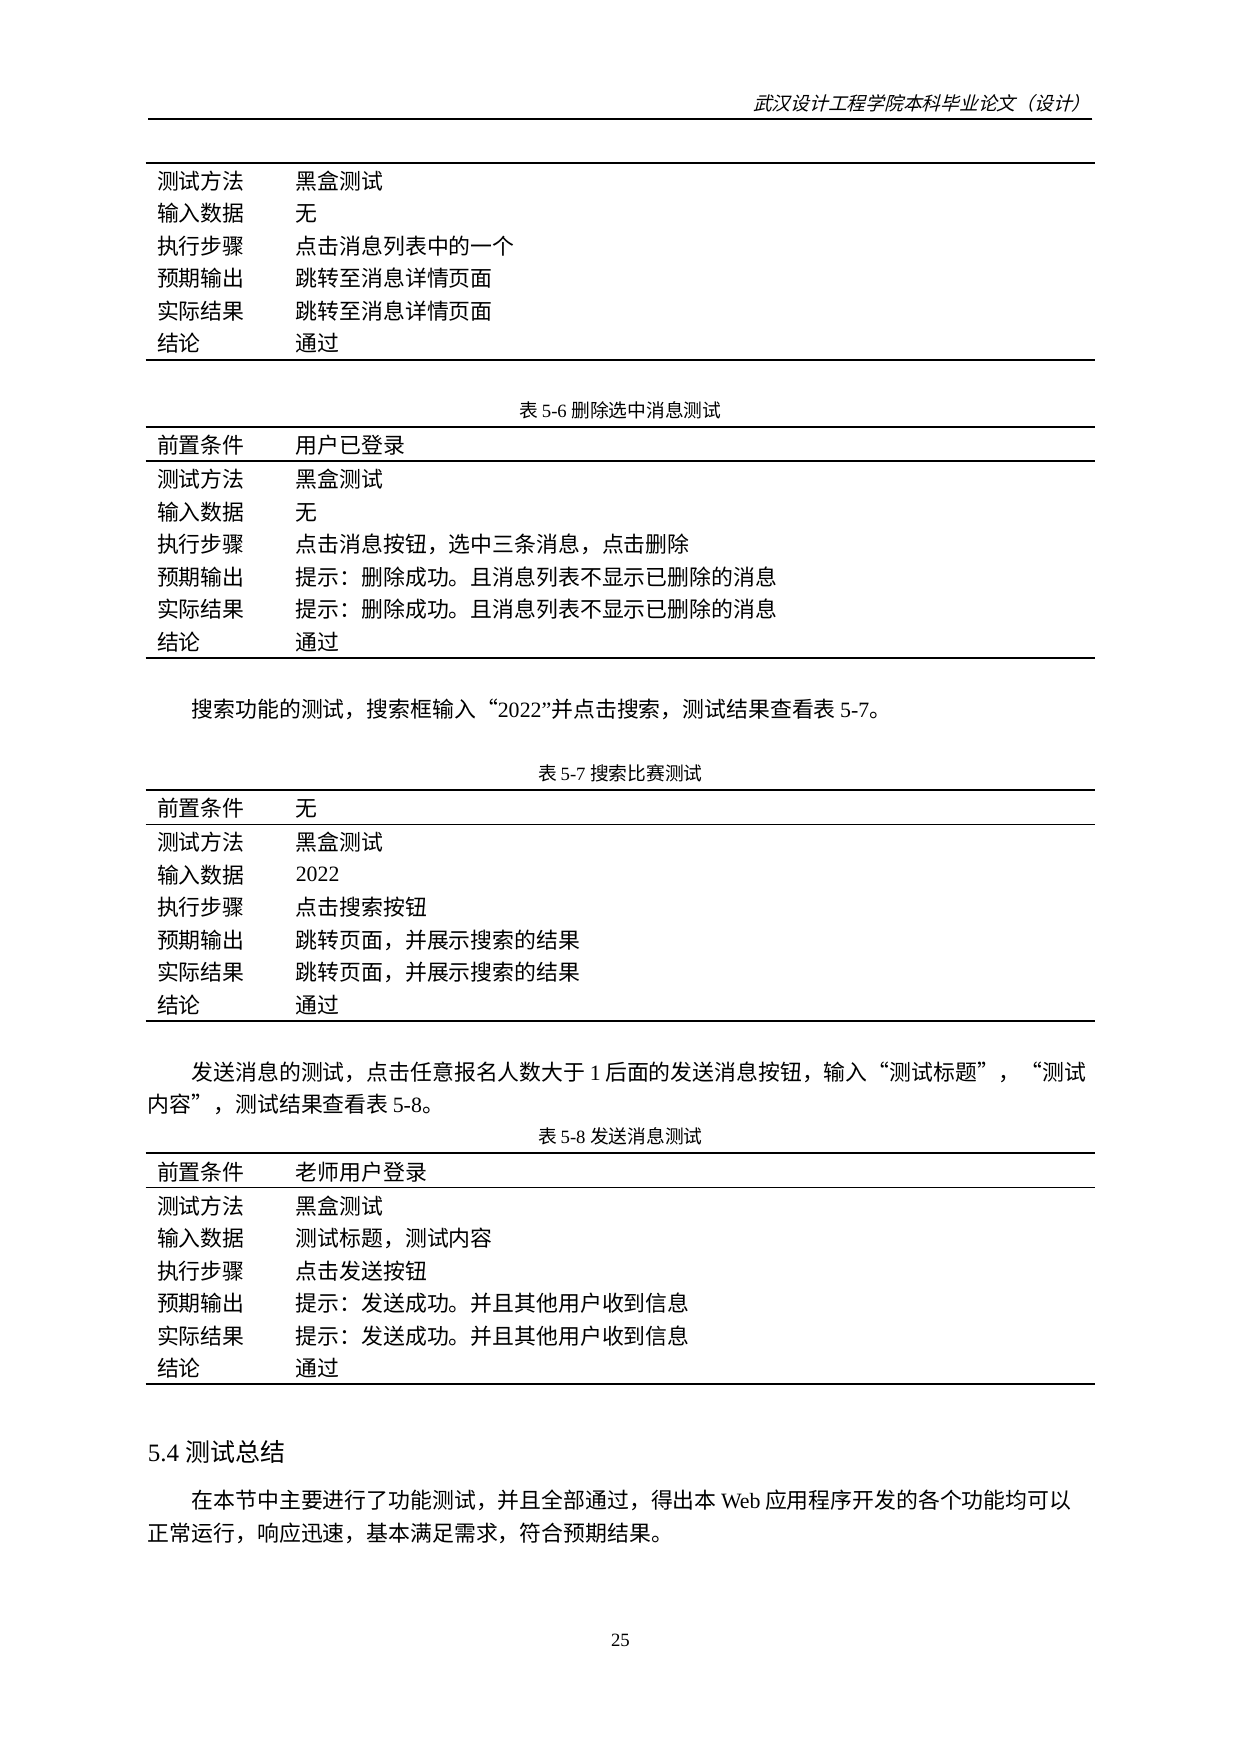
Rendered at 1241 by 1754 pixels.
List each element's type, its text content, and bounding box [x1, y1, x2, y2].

table_cell 跳转页面，并展示搜索的结果 [284, 955, 1095, 987]
table_cell 黑盒测试 [284, 164, 1095, 196]
table_cell 点击发送按钮 [284, 1253, 1095, 1286]
table_cell 结论 [146, 1351, 284, 1383]
text 发送消息的测试，点击任意报名人数大于1后面的发送消息按钮，输入“测试标题”，“测试内容”，测试结果查看表5-8。 [148, 1054, 1092, 1119]
table_cell 通过 [284, 1351, 1095, 1383]
text 表5-7 搜索比赛测试 [148, 756, 1092, 789]
table_cell 通过 [284, 326, 1095, 358]
table_cell 输入数据 [146, 1221, 284, 1253]
table_header 用户已登录 [284, 428, 1095, 460]
table_cell 无 [284, 494, 1095, 527]
table_cell 点击搜索按钮 [284, 890, 1095, 922]
text 表5-6 删除选中消息测试 [148, 393, 1092, 426]
table_cell 黑盒测试 [284, 1188, 1095, 1221]
table_cell 输入数据 [146, 494, 284, 527]
table_cell 提示：发送成功。并且其他用户收到信息 [284, 1286, 1095, 1318]
table_cell 跳转页面，并展示搜索的结果 [284, 923, 1095, 955]
table_cell 黑盒测试 [284, 462, 1095, 494]
table_header 前置条件 [146, 1154, 284, 1187]
table_cell 提示：删除成功。且消息列表不显示已删除的消息 [284, 559, 1095, 592]
table_cell 提示：发送成功。并且其他用户收到信息 [284, 1318, 1095, 1351]
table_cell 点击消息按钮，选中三条消息，点击删除 [284, 527, 1095, 559]
table_cell 执行步骤 [146, 890, 284, 922]
table_cell 执行步骤 [146, 527, 284, 559]
table_cell 通过 [284, 624, 1095, 657]
table_cell 测试方法 [146, 1188, 284, 1221]
table_cell 黑盒测试 [284, 825, 1095, 857]
text 表5-8 发送消息测试 [148, 1119, 1092, 1152]
text 搜索功能的测试，搜索框输入“2022”并点击搜索，测试结果查看表5-7。 [148, 691, 1092, 724]
table_cell 执行步骤 [146, 1253, 284, 1286]
table_cell 执行步骤 [146, 229, 284, 261]
table_cell 测试方法 [146, 462, 284, 494]
table_cell 提示：删除成功。且消息列表不显示已删除的消息 [284, 592, 1095, 624]
table_cell 跳转至消息详情页面 [284, 261, 1095, 293]
table_cell 2022 [284, 858, 1095, 890]
table_cell 输入数据 [146, 858, 284, 890]
table_cell 预期输出 [146, 923, 284, 955]
table_cell 测试方法 [146, 825, 284, 857]
table_header 老师用户登录 [284, 1154, 1095, 1187]
table_cell 结论 [146, 326, 284, 358]
table_cell 通过 [284, 988, 1095, 1020]
table_header 前置条件 [146, 428, 284, 460]
table_cell 预期输出 [146, 559, 284, 592]
table_cell 预期输出 [146, 261, 284, 293]
table_cell 测试方法 [146, 164, 284, 196]
table_cell 点击消息列表中的一个 [284, 229, 1095, 261]
table_cell 实际结果 [146, 955, 284, 987]
table_header 无 [284, 791, 1095, 823]
table_cell 预期输出 [146, 1286, 284, 1318]
table_cell 无 [284, 196, 1095, 228]
text 在本节中主要进行了功能测试，并且全部通过，得出本Web应用程序开发的各个功能均可以正常运行，响应迅速，基本满足需求，符合预期结果。 [148, 1483, 1092, 1548]
table_cell 结论 [146, 988, 284, 1020]
table_cell 实际结果 [146, 294, 284, 326]
table_cell 实际结果 [146, 1318, 284, 1351]
table_cell 输入数据 [146, 196, 284, 228]
table_cell 实际结果 [146, 592, 284, 624]
table_header 前置条件 [146, 791, 284, 823]
table_cell 结论 [146, 624, 284, 657]
text 5.4 测试总结 [148, 1418, 1092, 1483]
table_cell 测试标题，测试内容 [284, 1221, 1095, 1253]
table_cell 跳转至消息详情页面 [284, 294, 1095, 326]
